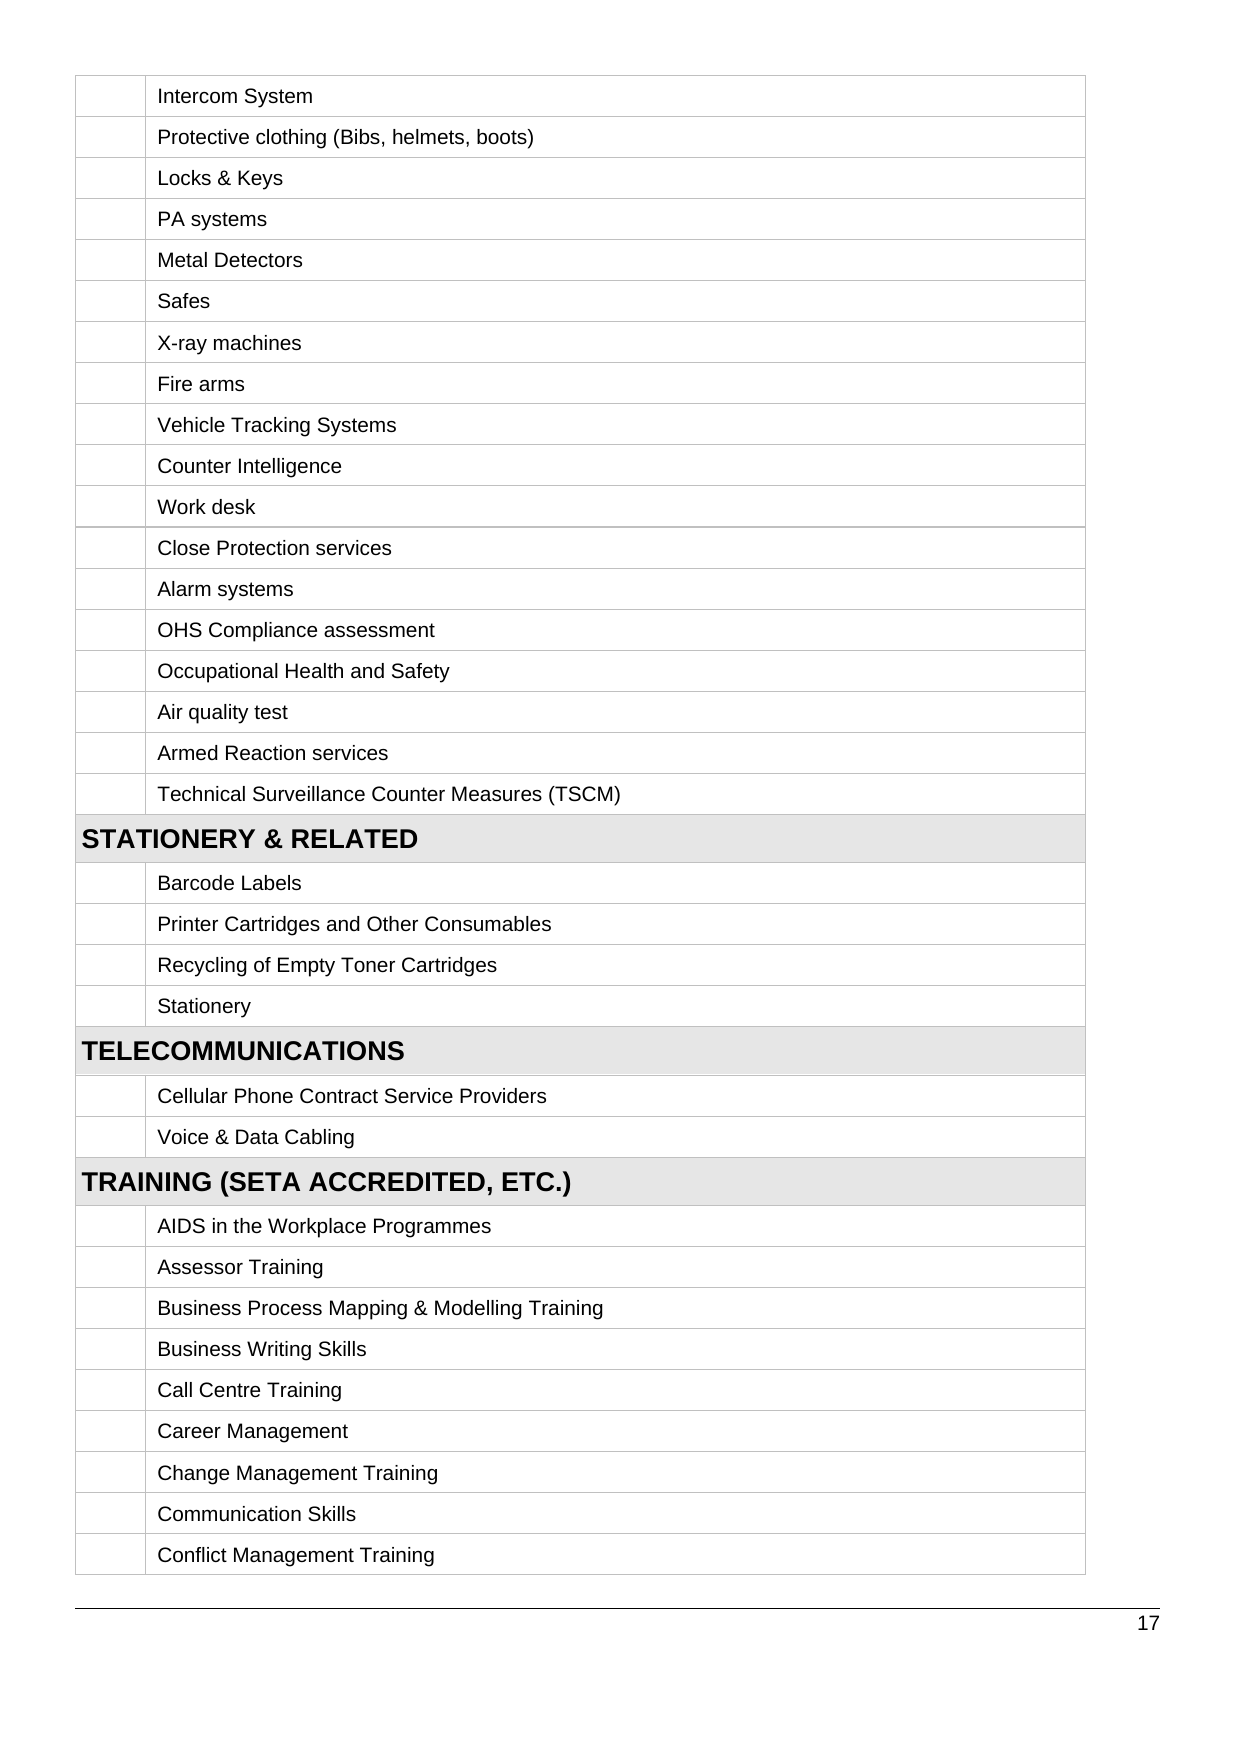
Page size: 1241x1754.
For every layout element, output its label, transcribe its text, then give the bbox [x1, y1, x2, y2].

table_cell Vehicle Tracking Systems [146, 404, 1085, 444]
table_cell [76, 1411, 145, 1451]
table_cell Call Centre Training [146, 1370, 1085, 1410]
table_cell [76, 404, 145, 444]
table_cell [76, 1370, 145, 1410]
table_cell [76, 733, 145, 773]
table_cell Occupational Health and Safety [146, 651, 1085, 691]
table_cell AIDS in the Workplace Programmes [146, 1206, 1085, 1246]
table_cell Training (SETA Accredited, etc.) [76, 1158, 1085, 1205]
table_cell Close Protection services [146, 528, 1085, 567]
table_cell Assessor Training [146, 1247, 1085, 1287]
table_cell Telecommunications [76, 1027, 1085, 1074]
table_cell Protective clothing (Bibs, helmets, boots) [146, 117, 1085, 157]
table_cell [76, 610, 145, 649]
table_cell [76, 1206, 145, 1246]
table_cell Metal Detectors [146, 240, 1085, 280]
table_cell [76, 692, 145, 732]
table_cell [76, 1076, 145, 1116]
table_cell Stationery & Related [76, 815, 1085, 862]
table_cell [76, 363, 145, 403]
table_cell Armed Reaction services [146, 733, 1085, 773]
table_cell [76, 1247, 145, 1287]
table_cell Printer Cartridges and Other Consumables [146, 904, 1085, 944]
table_cell Voice & Data Cabling [146, 1117, 1085, 1157]
table_cell [76, 986, 145, 1026]
table_cell Technical Surveillance Counter Measures (TSCM) [146, 774, 1085, 814]
table_cell [76, 1452, 145, 1492]
table_cell [76, 651, 145, 691]
table_cell [76, 158, 145, 198]
table_cell [76, 76, 145, 116]
table_cell Counter Intelligence [146, 445, 1085, 485]
table_cell [76, 322, 145, 362]
table_cell PA systems [146, 199, 1085, 239]
table_cell [76, 945, 145, 985]
table_cell Business Process Mapping & Modelling Training [146, 1288, 1085, 1328]
table_cell [76, 486, 145, 526]
table_cell Work desk [146, 486, 1085, 526]
table_cell [76, 1288, 145, 1328]
table_cell [76, 445, 145, 485]
table_cell Barcode Labels [146, 863, 1085, 903]
table_cell [76, 281, 145, 321]
table_cell Fire arms [146, 363, 1085, 403]
table_cell [76, 774, 145, 814]
table_cell [76, 1329, 145, 1369]
table_cell [76, 863, 145, 903]
table_cell [76, 199, 145, 239]
table_cell [76, 569, 145, 608]
table_cell [76, 1117, 145, 1157]
table_cell Alarm systems [146, 569, 1085, 608]
table_cell [76, 1493, 145, 1533]
table_cell Business Writing Skills [146, 1329, 1085, 1369]
table_cell Air quality test [146, 692, 1085, 732]
table_cell X-ray machines [146, 322, 1085, 362]
table_cell [76, 528, 145, 567]
table_cell [76, 1534, 145, 1574]
table_cell Locks & Keys [146, 158, 1085, 198]
table_cell Cellular Phone Contract Service Providers [146, 1076, 1085, 1116]
table_cell Change Management Training [146, 1452, 1085, 1492]
table_cell Safes [146, 281, 1085, 321]
table_cell [76, 904, 145, 944]
table_cell Conflict Management Training [146, 1534, 1085, 1574]
table_cell Stationery [146, 986, 1085, 1026]
table_cell Recycling of Empty Toner Cartridges [146, 945, 1085, 985]
table_cell Intercom System [146, 76, 1085, 116]
table_cell Career Management [146, 1411, 1085, 1451]
table_cell [76, 117, 145, 157]
table_cell OHS Compliance assessment [146, 610, 1085, 649]
table_cell Communication Skills [146, 1493, 1085, 1533]
table_cell [76, 240, 145, 280]
